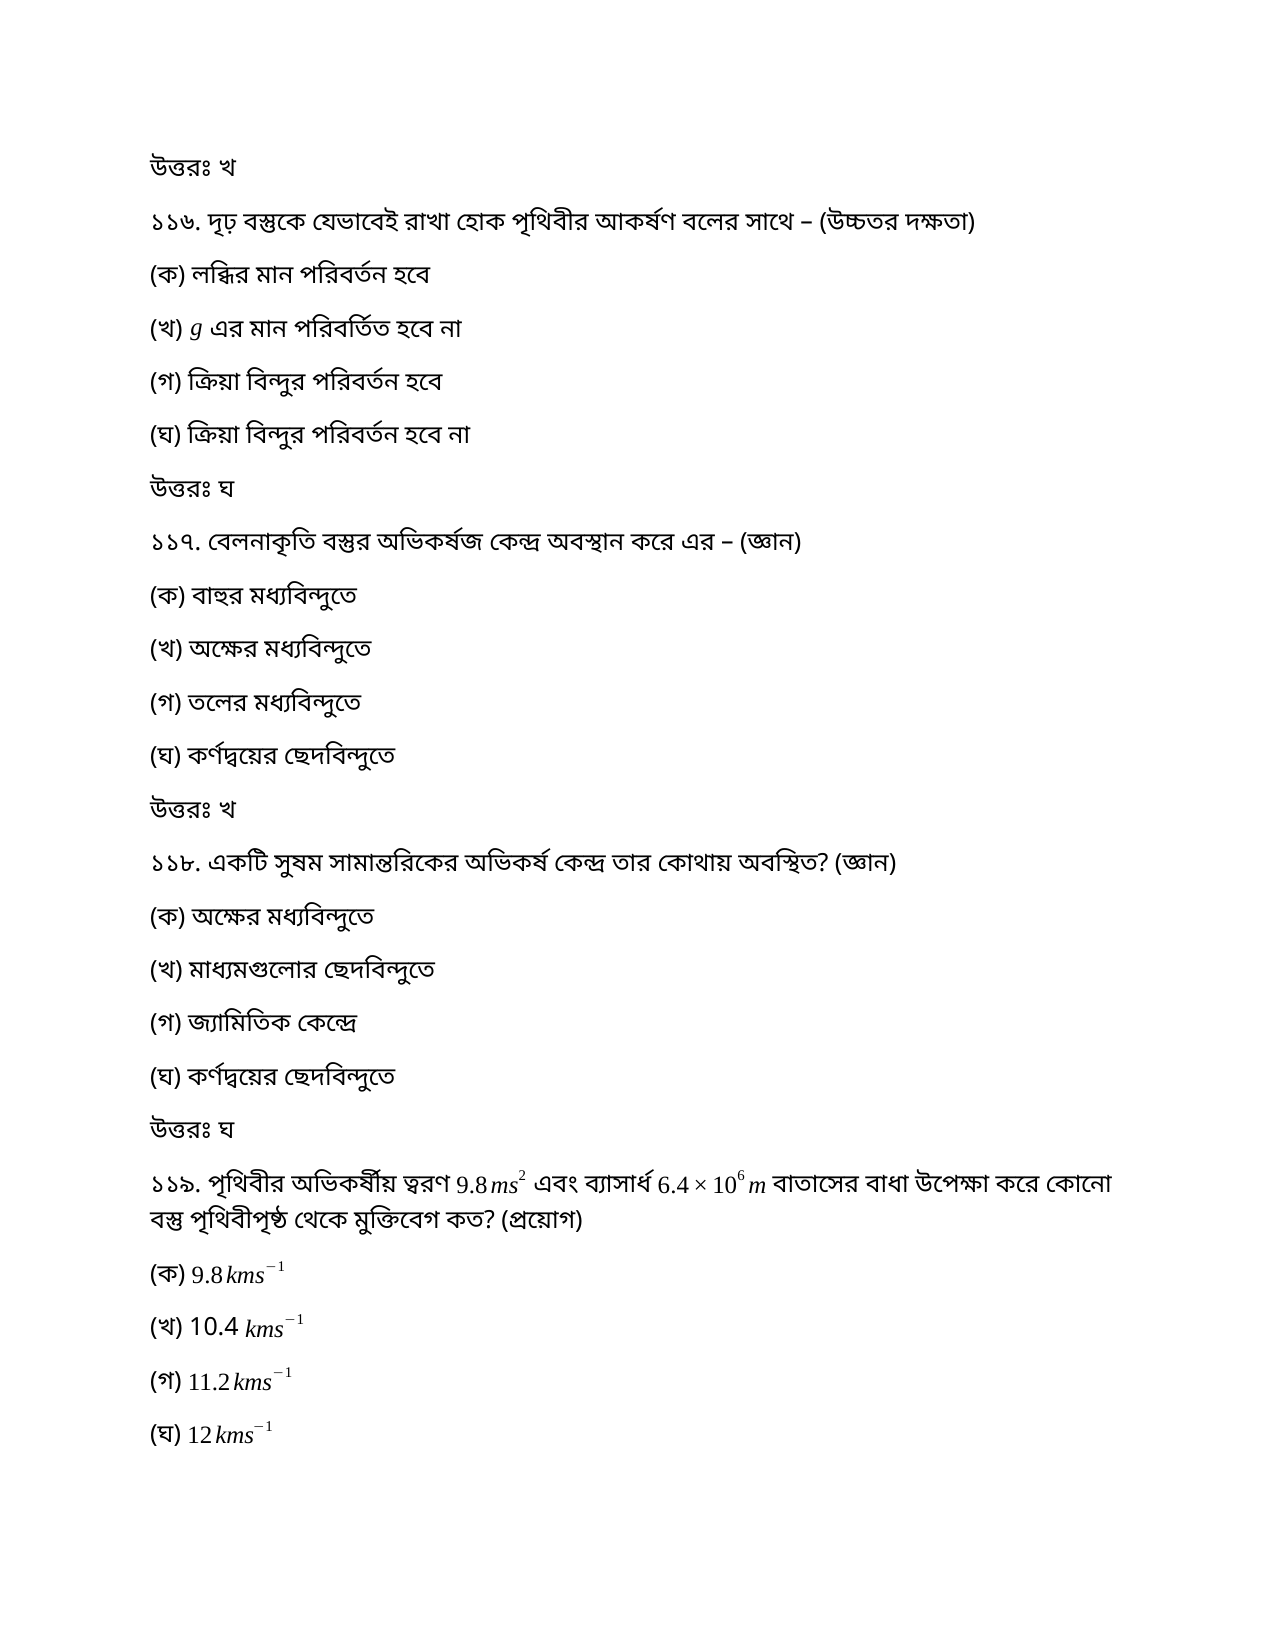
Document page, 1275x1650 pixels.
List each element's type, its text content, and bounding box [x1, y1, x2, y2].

text ১১৭. বেলনাকৃতি বস্তুর অভিকর্ষজ কেন্দ্র অবস্থান করে এর – (জ্ঞান) [150, 524, 1125, 558]
text (খ) অক্ষের মধ্যবিন্দুতে [150, 631, 1125, 665]
text (ঘ) কর্ণদ্বয়ের ছেদবিন্দুতে [150, 738, 1125, 772]
text (ঘ) [150, 1416, 1125, 1450]
text (গ) তলের মধ্যবিন্দুতে [150, 684, 1125, 718]
text ১১৮. একটি সুষম সামান্তরিকের অভিকর্ষ কেন্দ্র তার কোথায় অবস্থিত? (জ্ঞান) [150, 845, 1125, 879]
text উত্তরঃ ঘ [150, 1112, 1125, 1146]
text (খ) মাধ্যমগুলোর ছেদবিন্দুতে [150, 952, 1125, 986]
text (ঘ) ক্রিয়া বিন্দুর পরিবর্তন হবে না [150, 417, 1125, 451]
text (গ) জ্যামিতিক কেন্দ্রে [150, 1005, 1125, 1039]
text (ক) লব্ধির মান পরিবর্তন হবে [150, 257, 1125, 291]
text (গ) ক্রিয়া বিন্দুর পরিবর্তন হবে [150, 364, 1125, 398]
text ১১৬. দৃঢ় বস্তুকে যেভাবেই রাখা হোক পৃথিবীর আকর্ষণ বলের সাথে – (উচ্চতর দক্ষতা) [150, 203, 1125, 237]
text উত্তরঃ খ [150, 791, 1125, 825]
text (গ) [150, 1362, 1125, 1396]
text (ক) [150, 1256, 1125, 1289]
text (ক) বাহুর মধ্যবিন্দুতে [150, 577, 1125, 612]
text (ক) অক্ষের মধ্যবিন্দুতে [150, 898, 1125, 932]
text উত্তরঃ ঘ [150, 471, 1125, 505]
text (খ) এর মান পরিবর্তিত হবে না [150, 310, 1125, 344]
text উত্তরঃ খ [150, 150, 1125, 184]
text ১১৯. পৃথিবীর অভিকর্ষীয় ত্বরণ এবং ব্যাসার্ধ বাতাসের বাধা উপেক্ষা করে কোনো বস্তু পৃথিবীপৃষ্ঠ থেকে মুক্তিবেগ কত? (প্রয়োগ) [150, 1165, 1125, 1236]
text (ঘ) কর্ণদ্বয়ের ছেদবিন্দুতে [150, 1058, 1125, 1092]
text (খ) 10.4 [150, 1309, 1125, 1343]
